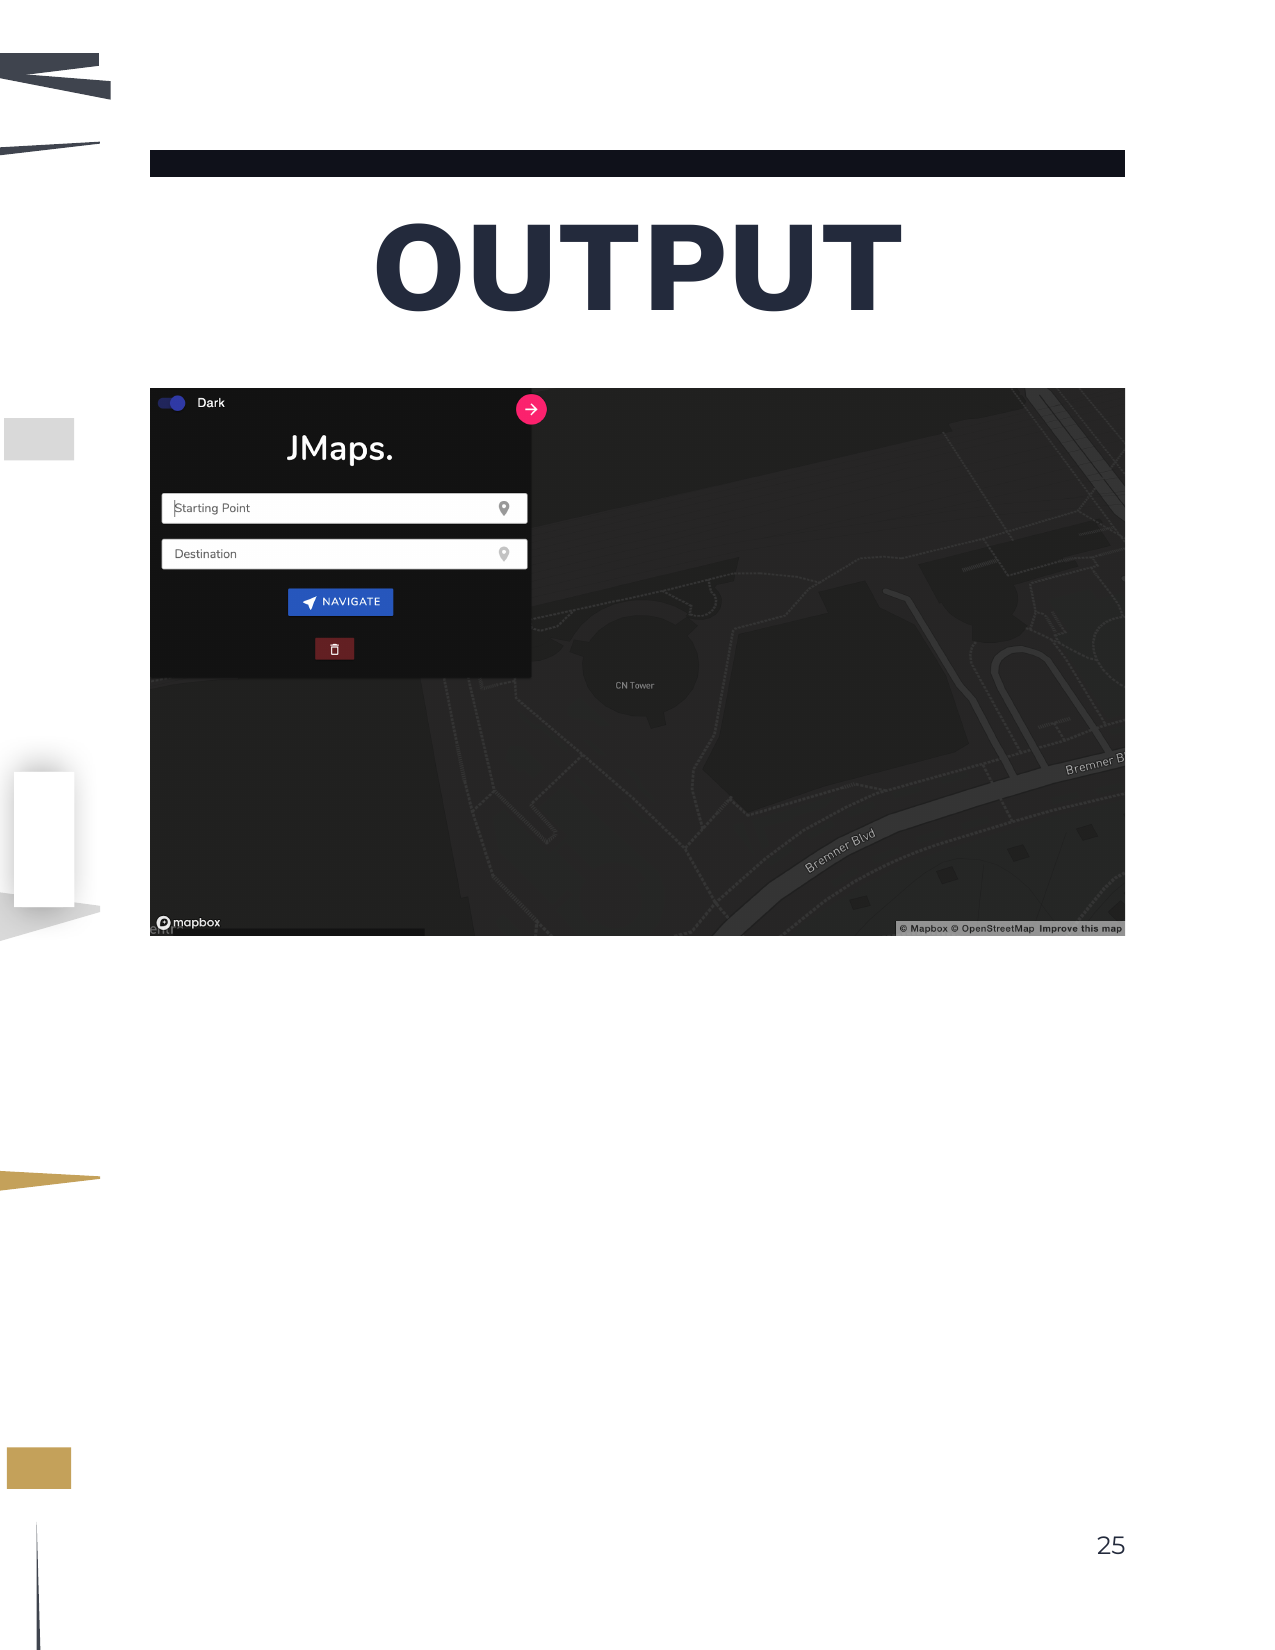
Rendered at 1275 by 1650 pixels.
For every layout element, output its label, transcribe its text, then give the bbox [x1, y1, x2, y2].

picture [150, 388, 1125, 936]
title OUTPUT [150, 191, 1125, 342]
